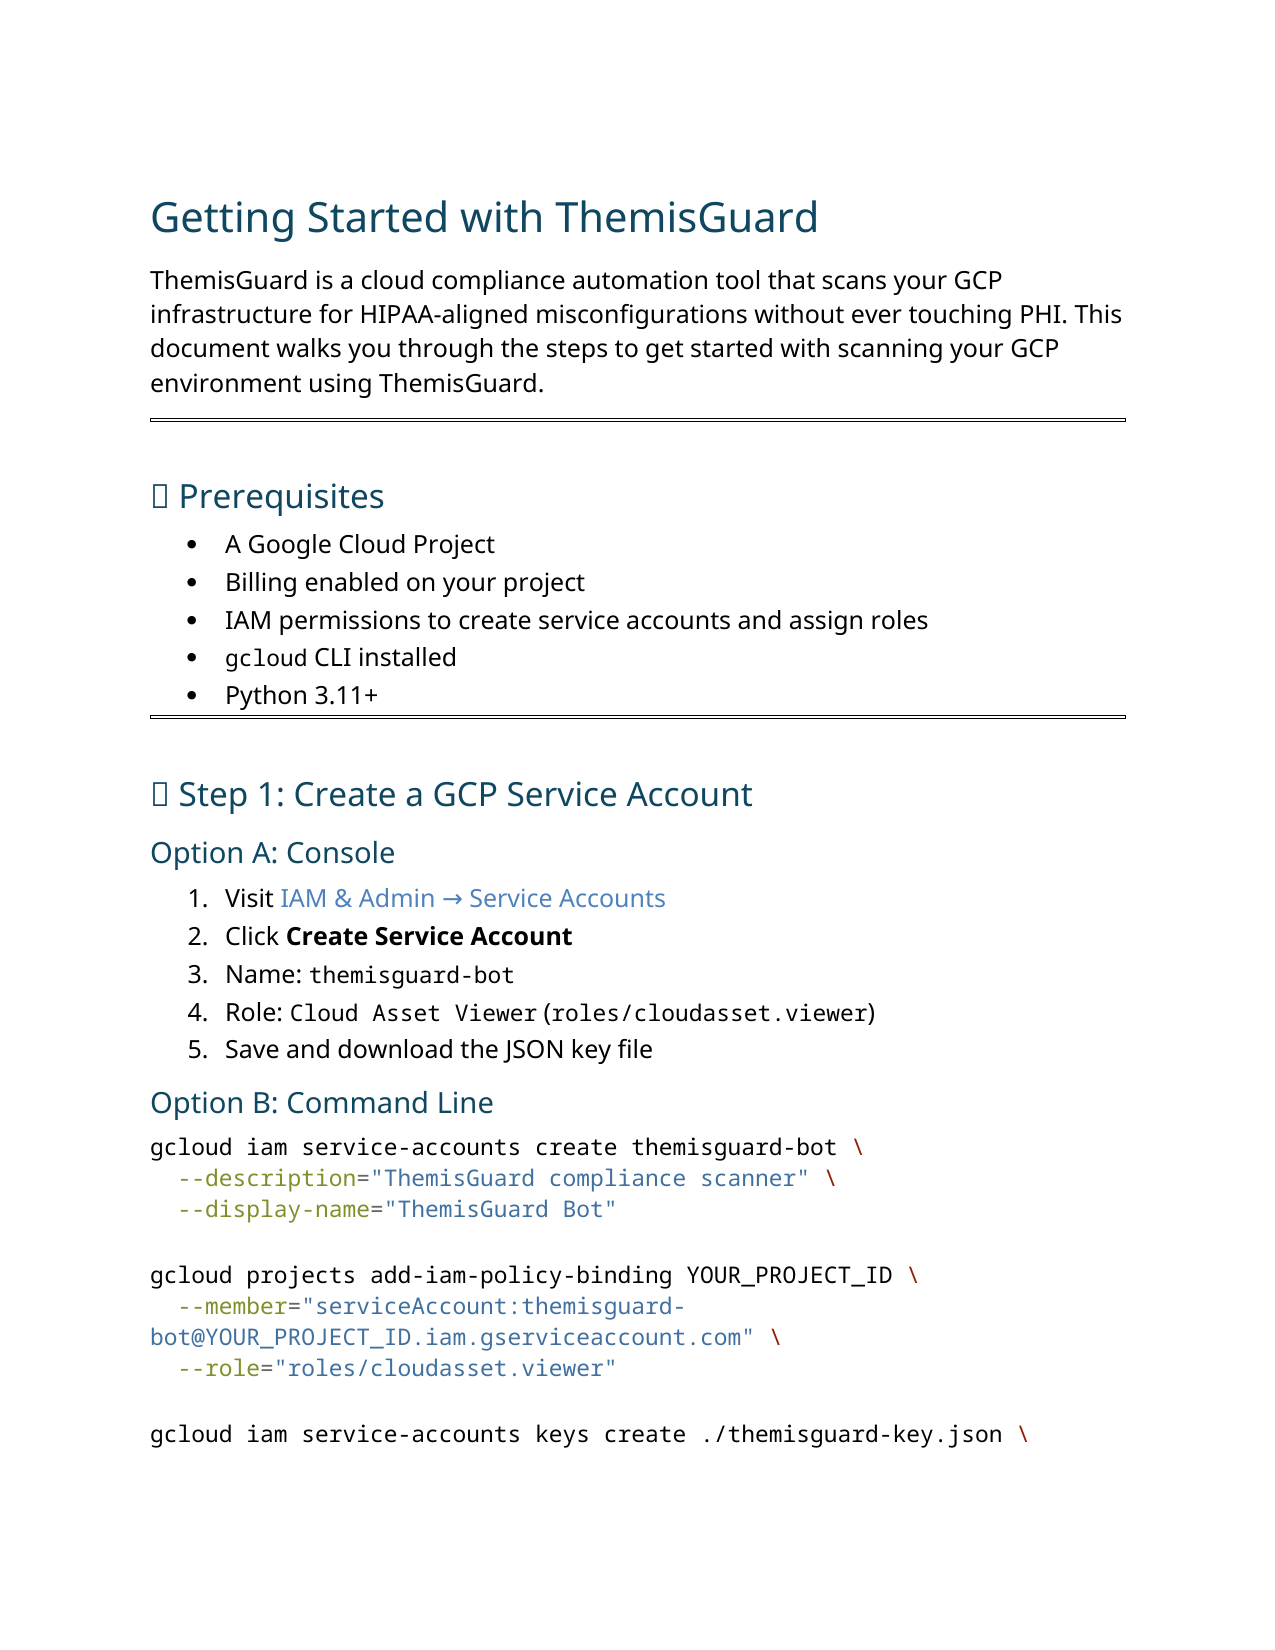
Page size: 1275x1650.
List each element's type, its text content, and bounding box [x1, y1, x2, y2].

subtitle 🔐 Step 1: Create a GCP Service Account [150, 771, 1125, 816]
text ThemisGuard is a cloud compliance automation tool that scans your GCP infrastructure for HIPAA-aligned misconfigurations without ever touching PHI. This document walks you through the steps to get started with scanning your GCP environment using ThemisGuard. [150, 263, 1125, 399]
subtitle Option A: Console [150, 833, 1125, 872]
list Python 3.11+ [187, 678, 1125, 712]
list Save and download the JSON key file [187, 1032, 1125, 1066]
list Role: Cloud Asset Viewer (roles/cloudasset.viewer) [187, 994, 1125, 1028]
list gcloud CLI installed [187, 640, 1125, 674]
list Click Create Service Account [187, 918, 1125, 953]
list IAM permissions to create service accounts and assign roles [187, 602, 1125, 636]
subtitle Getting Started with ThemisGuard [150, 187, 1125, 244]
subtitle Option B: Command Line [150, 1083, 1125, 1122]
list A Google Cloud Project [187, 527, 1125, 561]
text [150, 1131, 1125, 1449]
list Name: themisguard-bot [187, 956, 1125, 990]
list Billing enabled on your project [187, 564, 1125, 598]
list Visit IAM & Admin → Service Accounts [187, 881, 1125, 915]
subtitle 🚀 Prerequisites [150, 473, 1125, 518]
